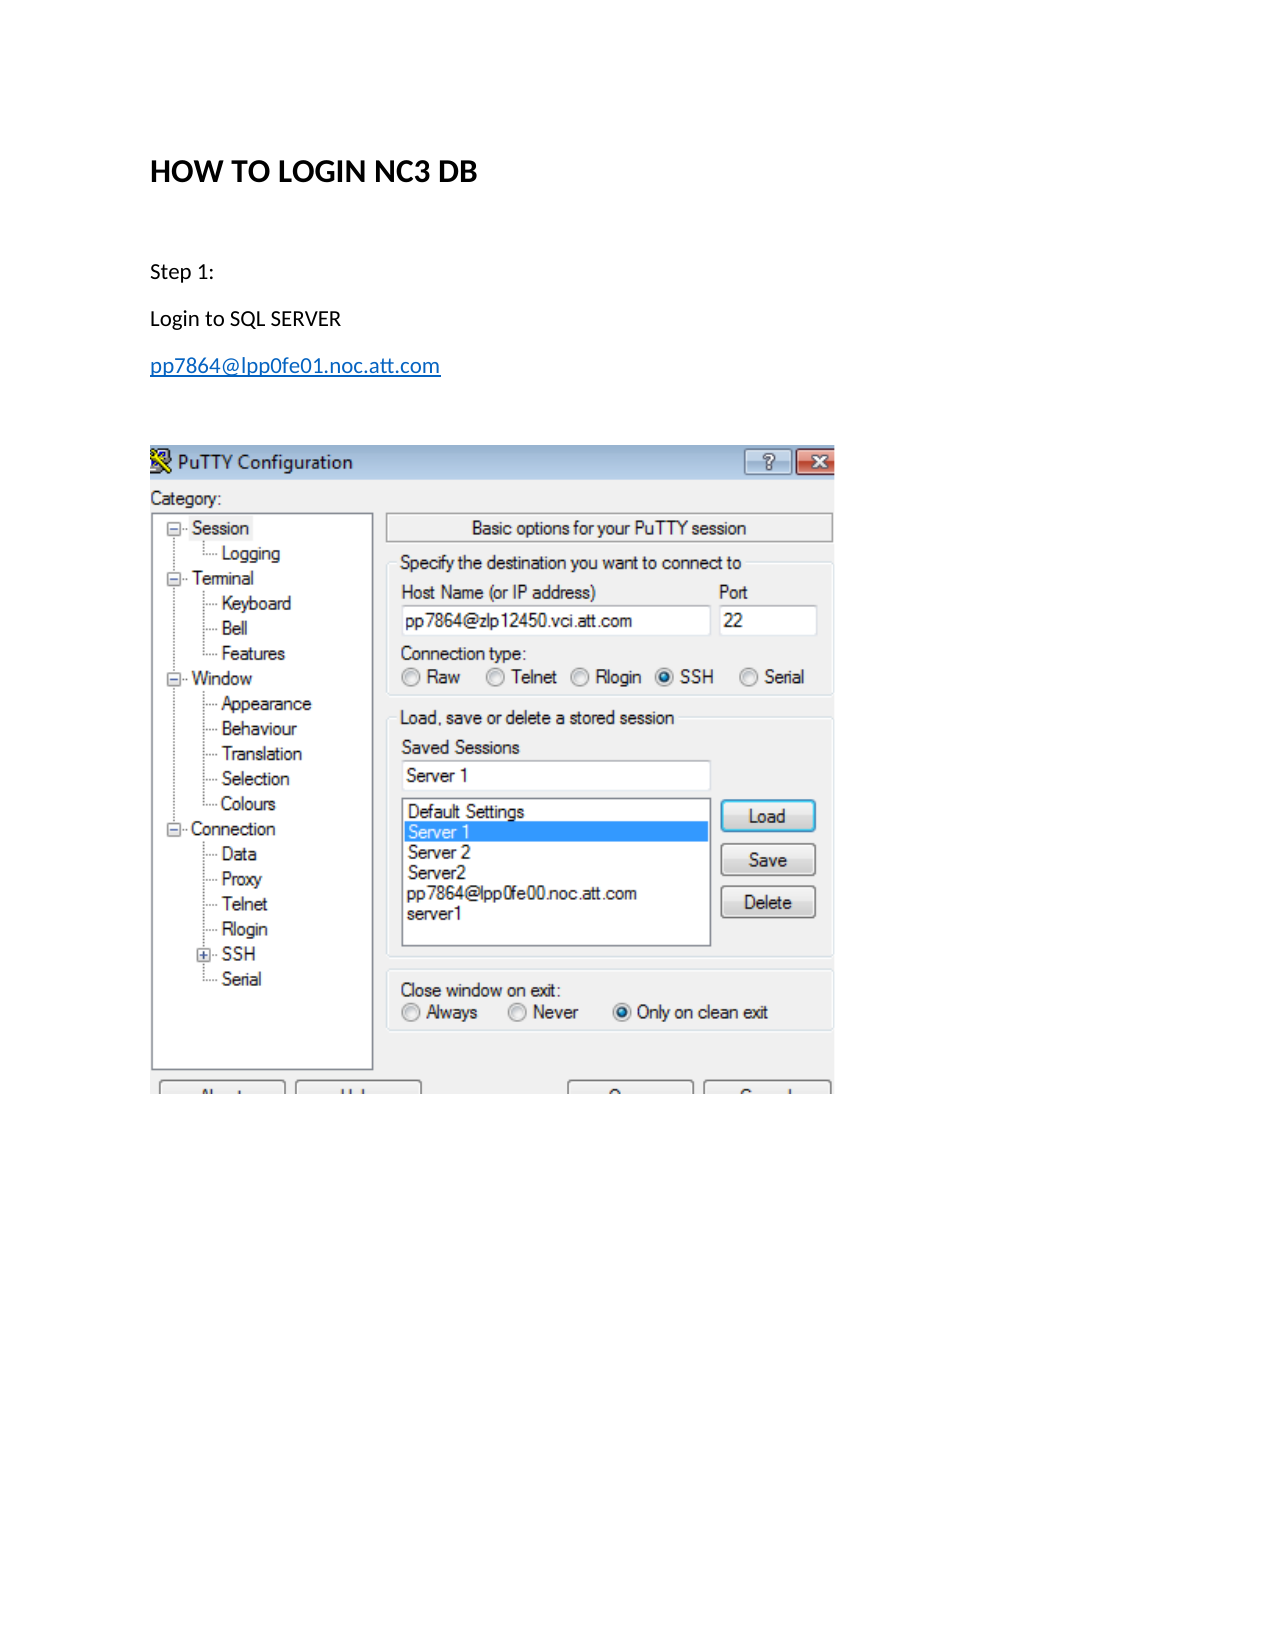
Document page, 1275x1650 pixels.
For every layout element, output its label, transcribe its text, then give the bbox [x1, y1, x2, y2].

text Login to SQL SERVER [150, 304, 1125, 332]
picture [150, 445, 835, 1094]
text HOW TO LOGIN NC3 DB [150, 150, 1125, 191]
text Step 1: [150, 257, 1125, 286]
text pp7864@lpp0fe01.noc.att.com [150, 351, 1125, 379]
